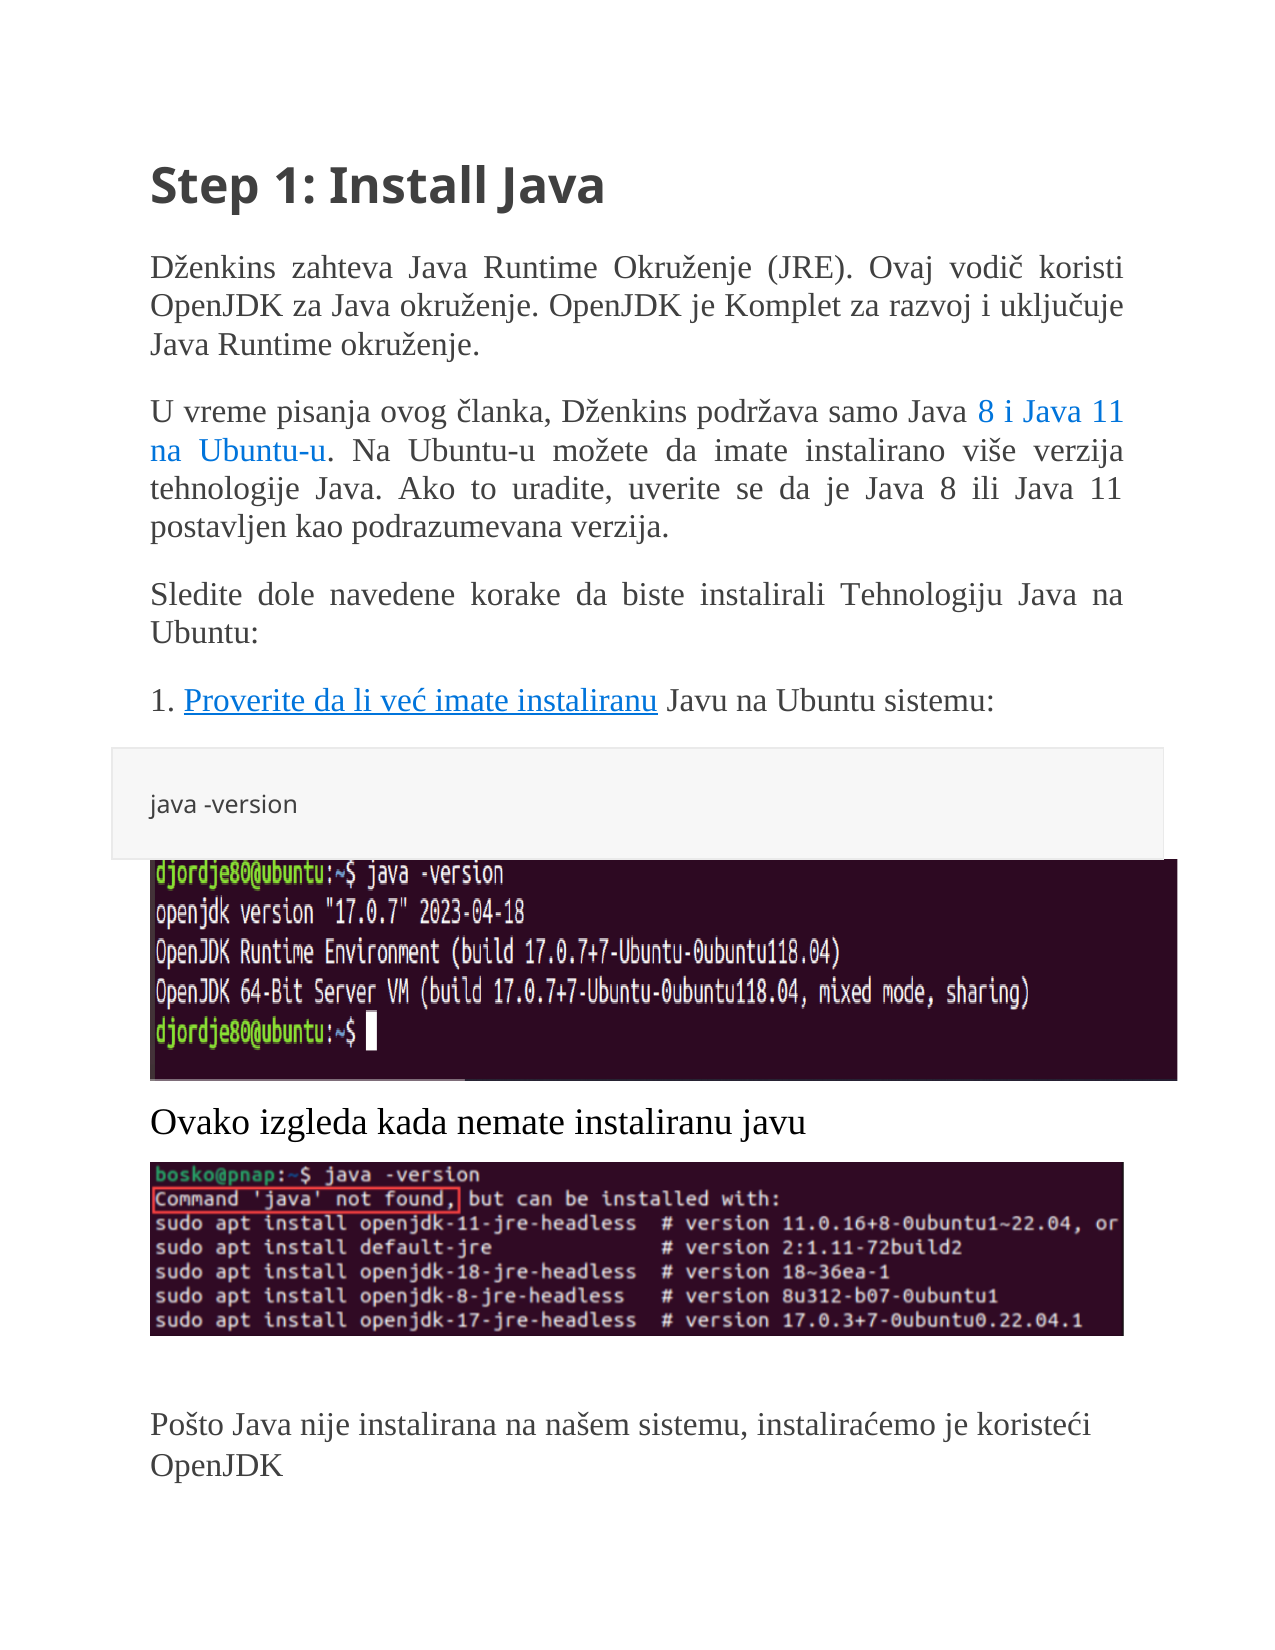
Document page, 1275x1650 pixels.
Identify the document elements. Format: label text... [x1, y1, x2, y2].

text Ovako izgleda kada nemate instaliranu javu [150, 1099, 1125, 1143]
text U vreme pisanja ovog članka, Dženkins podržava samo Java 8 i Java 11 na Ubuntu-u. Na Ubuntu-u možete da imate instalirano više verzija tehnologije Java. Ako to uradite, uverite se da je Java 8 ili Java 11 postavljen kao podrazumevana verzija. [150, 391, 1125, 545]
text Pošto Java nije instalirana na našem sistemu, instaliraćemo je koristeći OpenJDK [150, 1404, 1125, 1484]
picture [150, 1162, 1125, 1336]
picture [150, 859, 1178, 1081]
text java -version [113, 749, 1163, 858]
text 1. Proverite da li već imate instaliranu Javu na Ubuntu sistemu: [150, 680, 1125, 718]
text Dženkins zahteva Java Runtime Okruženje (JRE). Ovaj vodič koristi OpenJDK za Java okruženje. OpenJDK je Komplet za razvoj i uključuje Java Runtime okruženje. [150, 247, 1125, 362]
text Step 1: Install Java [150, 150, 1125, 218]
text Sledite dole navedene korake da biste instalirali Tehnologiju Java na Ubuntu: [150, 574, 1125, 651]
